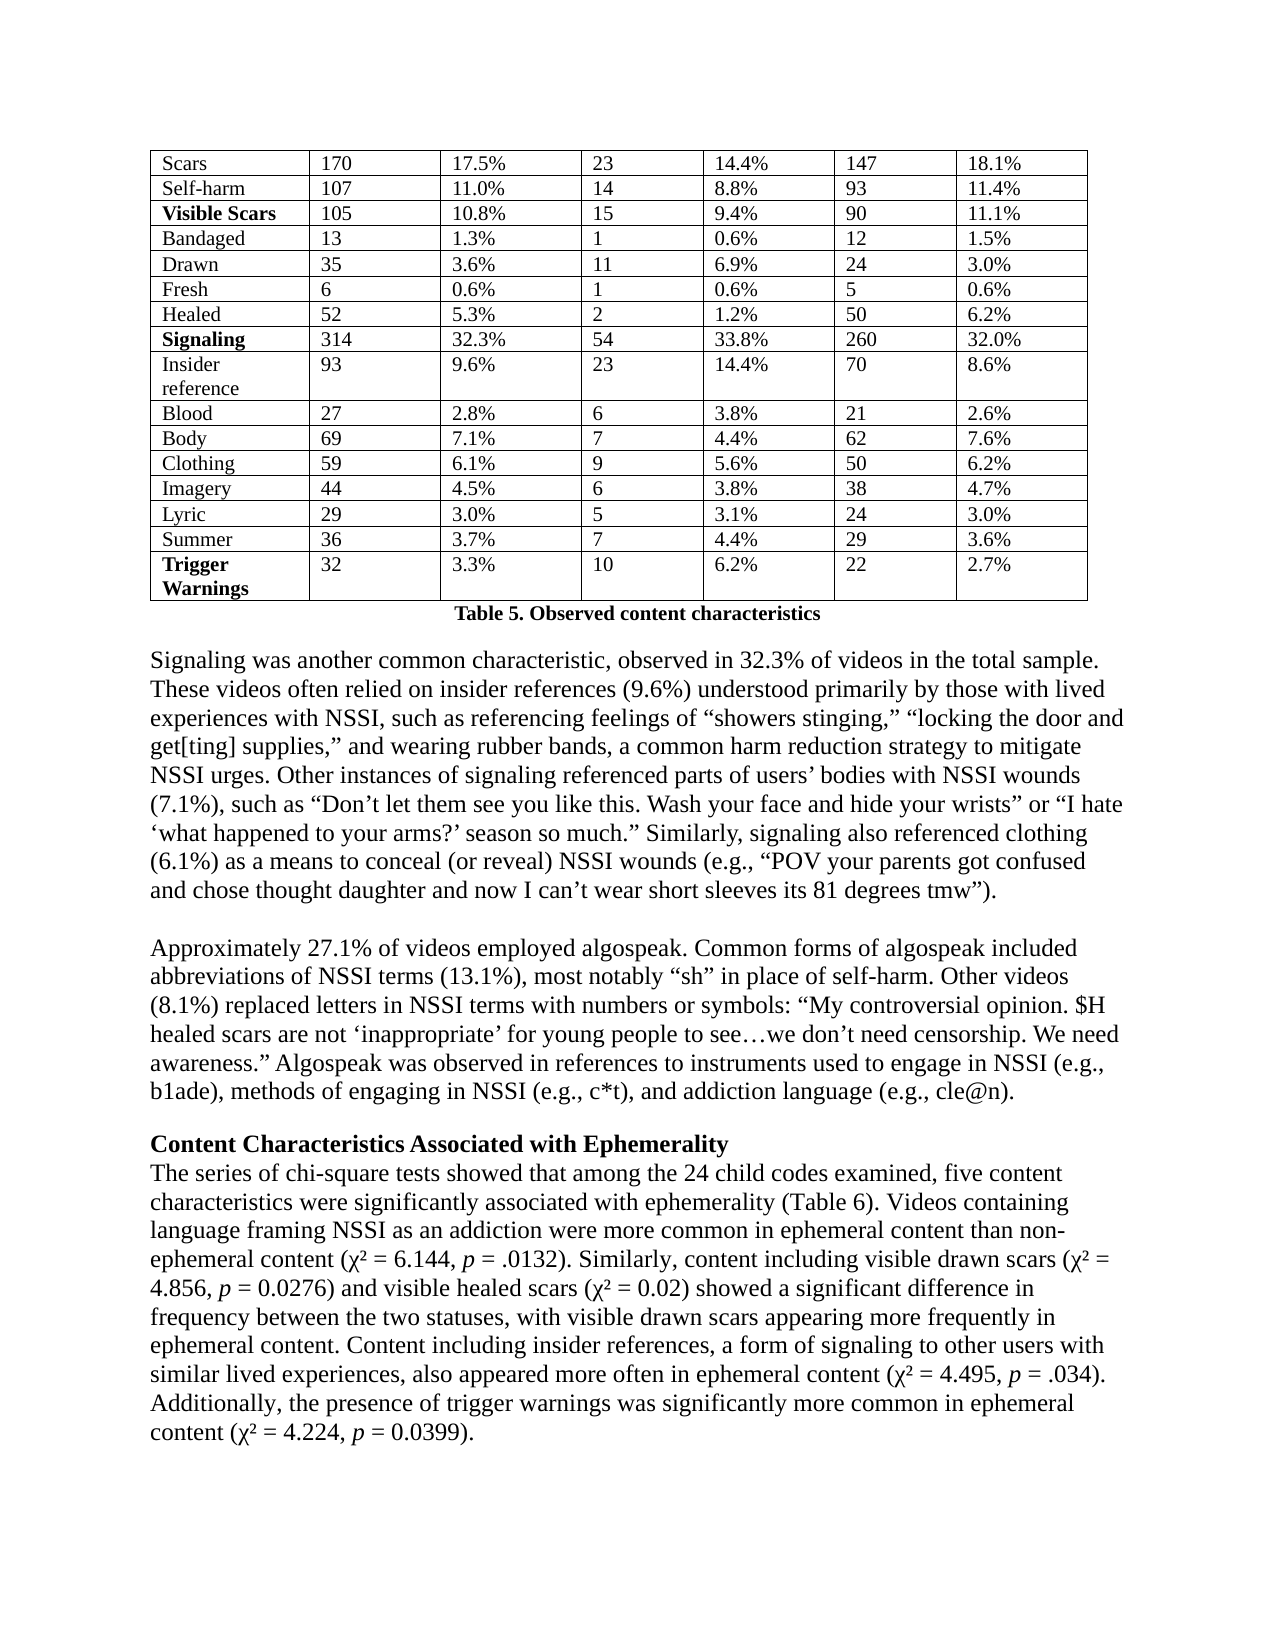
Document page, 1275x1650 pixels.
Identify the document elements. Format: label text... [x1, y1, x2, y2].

text Content Characteristics Associated with Ephemerality [150, 1129, 1125, 1158]
table_cell 5.6% [704, 451, 834, 475]
table_cell 62 [835, 426, 956, 450]
table_cell 32.0% [957, 327, 1087, 351]
table_cell Bandaged [151, 226, 309, 250]
table_cell 13 [310, 226, 440, 250]
table_cell Lyric [151, 501, 309, 526]
table_cell 3.1% [704, 501, 834, 526]
table_cell Scars [151, 151, 309, 175]
table_cell 3.0% [441, 501, 581, 526]
table_cell 6.9% [704, 251, 834, 276]
table_cell 52 [310, 302, 440, 326]
table_cell 11 [582, 251, 703, 276]
table_cell 7.6% [957, 426, 1087, 450]
table_cell Body [151, 426, 309, 450]
table_cell 107 [310, 176, 440, 200]
table_cell 11.4% [957, 176, 1087, 200]
table_cell 59 [310, 451, 440, 475]
table_cell 170 [310, 151, 440, 175]
table_cell 29 [835, 527, 956, 551]
table_cell Signaling [151, 327, 309, 351]
table_cell 70 [835, 352, 956, 400]
table_cell 11.0% [441, 176, 581, 200]
table_cell 3.3% [441, 552, 581, 600]
table_cell 5 [835, 277, 956, 301]
table_cell 50 [835, 302, 956, 326]
table_cell 93 [835, 176, 956, 200]
table_cell 1 [582, 277, 703, 301]
table_cell 3.8% [704, 401, 834, 425]
table_cell 4.5% [441, 476, 581, 500]
table_cell 35 [310, 251, 440, 276]
table_cell 2 [582, 302, 703, 326]
table_cell 4.4% [704, 426, 834, 450]
table_cell 7 [582, 527, 703, 551]
table_cell 3.6% [441, 251, 581, 276]
table_cell 7 [582, 426, 703, 450]
table_cell 14.4% [704, 151, 834, 175]
table_cell 90 [835, 201, 956, 225]
table_cell Visible Scars [151, 201, 309, 225]
table_cell 7.1% [441, 426, 581, 450]
table_cell 44 [310, 476, 440, 500]
table_cell 50 [835, 451, 956, 475]
table_cell 4.4% [704, 527, 834, 551]
table_cell Self-harm [151, 176, 309, 200]
table_cell 8.6% [957, 352, 1087, 400]
table_cell 260 [835, 327, 956, 351]
table_cell Trigger Warnings [151, 552, 309, 600]
table_cell 0.6% [441, 277, 581, 301]
table_cell 6 [310, 277, 440, 301]
table_cell Clothing [151, 451, 309, 475]
text Table 5. Observed content characteristics [150, 601, 1125, 625]
table_cell 27 [310, 401, 440, 425]
table_cell 2.8% [441, 401, 581, 425]
table_cell 32 [310, 552, 440, 600]
table_cell 21 [835, 401, 956, 425]
table_cell 6 [582, 401, 703, 425]
table_cell 12 [835, 226, 956, 250]
table_cell Blood [151, 401, 309, 425]
table_cell 15 [582, 201, 703, 225]
table_cell 4.7% [957, 476, 1087, 500]
table_cell 0.6% [957, 277, 1087, 301]
table_cell 6.2% [957, 302, 1087, 326]
table_cell 69 [310, 426, 440, 450]
table_cell 24 [835, 501, 956, 526]
table_cell 6 [582, 476, 703, 500]
table_cell 1 [582, 226, 703, 250]
table_cell 9.4% [704, 201, 834, 225]
text The series of chi-square tests showed that among the 24 child codes examined, five content characteristics were significantly associated with ephemerality (Table 6). Videos containing language framing NSSI as an addiction were more common in ephemeral content than non-ephemeral content (χ² = 6.144, p = .0132). Similarly, content including visible drawn scars (χ² = 4.856, p = 0.0276) and visible healed scars (χ² = 0.02) showed a significant difference in frequency between the two statuses, with visible drawn scars appearing more frequently in ephemeral content. Content including insider references, a form of signaling to other users with similar lived experiences, also appeared more often in ephemeral content (χ² = 4.495, p = .034). Additionally, the presence of trigger warnings was significantly more common in ephemeral content (χ² = 4.224, p = 0.0399). [150, 1158, 1125, 1445]
table_cell 5.3% [441, 302, 581, 326]
text Approximately 27.1% of videos employed algospeak. Common forms of algospeak included abbreviations of NSSI terms (13.1%), most notably “sh” in place of self-harm. Other videos (8.1%) replaced letters in NSSI terms with numbers or symbols: “My controversial opinion. $H healed scars are not ‘inappropriate’ for young people to see…we don’t need censorship. We need awareness.” Algospeak was observed in references to instruments used to engage in NSSI (e.g., b1ade), methods of engaging in NSSI (e.g., c*t), and addiction language (e.g., cle@n). [150, 933, 1125, 1105]
table_cell Healed [151, 302, 309, 326]
table_cell Insider reference [151, 352, 309, 400]
table_cell 6.2% [704, 552, 834, 600]
table_cell 33.8% [704, 327, 834, 351]
table_cell 11.1% [957, 201, 1087, 225]
table_cell 10 [582, 552, 703, 600]
table_cell 29 [310, 501, 440, 526]
table_cell 1.5% [957, 226, 1087, 250]
table_cell Imagery [151, 476, 309, 500]
table_cell 24 [835, 251, 956, 276]
table_cell 36 [310, 527, 440, 551]
table_cell 14 [582, 176, 703, 200]
table_cell 10.8% [441, 201, 581, 225]
table_cell 23 [582, 151, 703, 175]
table_cell 54 [582, 327, 703, 351]
table_cell 23 [582, 352, 703, 400]
table_cell 32.3% [441, 327, 581, 351]
table_cell 314 [310, 327, 440, 351]
table_cell 3.0% [957, 251, 1087, 276]
text Signaling was another common characteristic, observed in 32.3% of videos in the total sample. These videos often relied on insider references (9.6%) understood primarily by those with lived experiences with NSSI, such as referencing feelings of “showers stinging,” “locking the door and get[ting] supplies,” and wearing rubber bands, a common harm reduction strategy to mitigate NSSI urges. Other instances of signaling referenced parts of users’ bodies with NSSI wounds (7.1%), such as “Don’t let them see you like this. Wash your face and hide your wrists” or “I hate ‘what happened to your arms?’ season so much.” Similarly, signaling also referenced clothing (6.1%) as a means to conceal (or reveal) NSSI wounds (e.g., “POV your parents got confused and chose thought daughter and now I can’t wear short sleeves its 81 degrees tmw”). [150, 645, 1125, 904]
table_cell 0.6% [704, 226, 834, 250]
table_cell 17.5% [441, 151, 581, 175]
table_cell 22 [835, 552, 956, 600]
table_cell 3.8% [704, 476, 834, 500]
table_cell 18.1% [957, 151, 1087, 175]
table_cell 6.2% [957, 451, 1087, 475]
table_cell 105 [310, 201, 440, 225]
table_cell 3.0% [957, 501, 1087, 526]
table_cell 6.1% [441, 451, 581, 475]
table_cell 8.8% [704, 176, 834, 200]
table_cell 147 [835, 151, 956, 175]
table_cell 2.6% [957, 401, 1087, 425]
table_cell 3.7% [441, 527, 581, 551]
table_cell Fresh [151, 277, 309, 301]
table_cell 2.7% [957, 552, 1087, 600]
table_cell 14.4% [704, 352, 834, 400]
table_cell 3.6% [957, 527, 1087, 551]
table_cell 9 [582, 451, 703, 475]
table_cell 1.2% [704, 302, 834, 326]
table_cell 38 [835, 476, 956, 500]
table_cell 5 [582, 501, 703, 526]
table_cell Drawn [151, 251, 309, 276]
table_cell 93 [310, 352, 440, 400]
table_cell Summer [151, 527, 309, 551]
table_cell 0.6% [704, 277, 834, 301]
table_cell 1.3% [441, 226, 581, 250]
table_cell 9.6% [441, 352, 581, 400]
